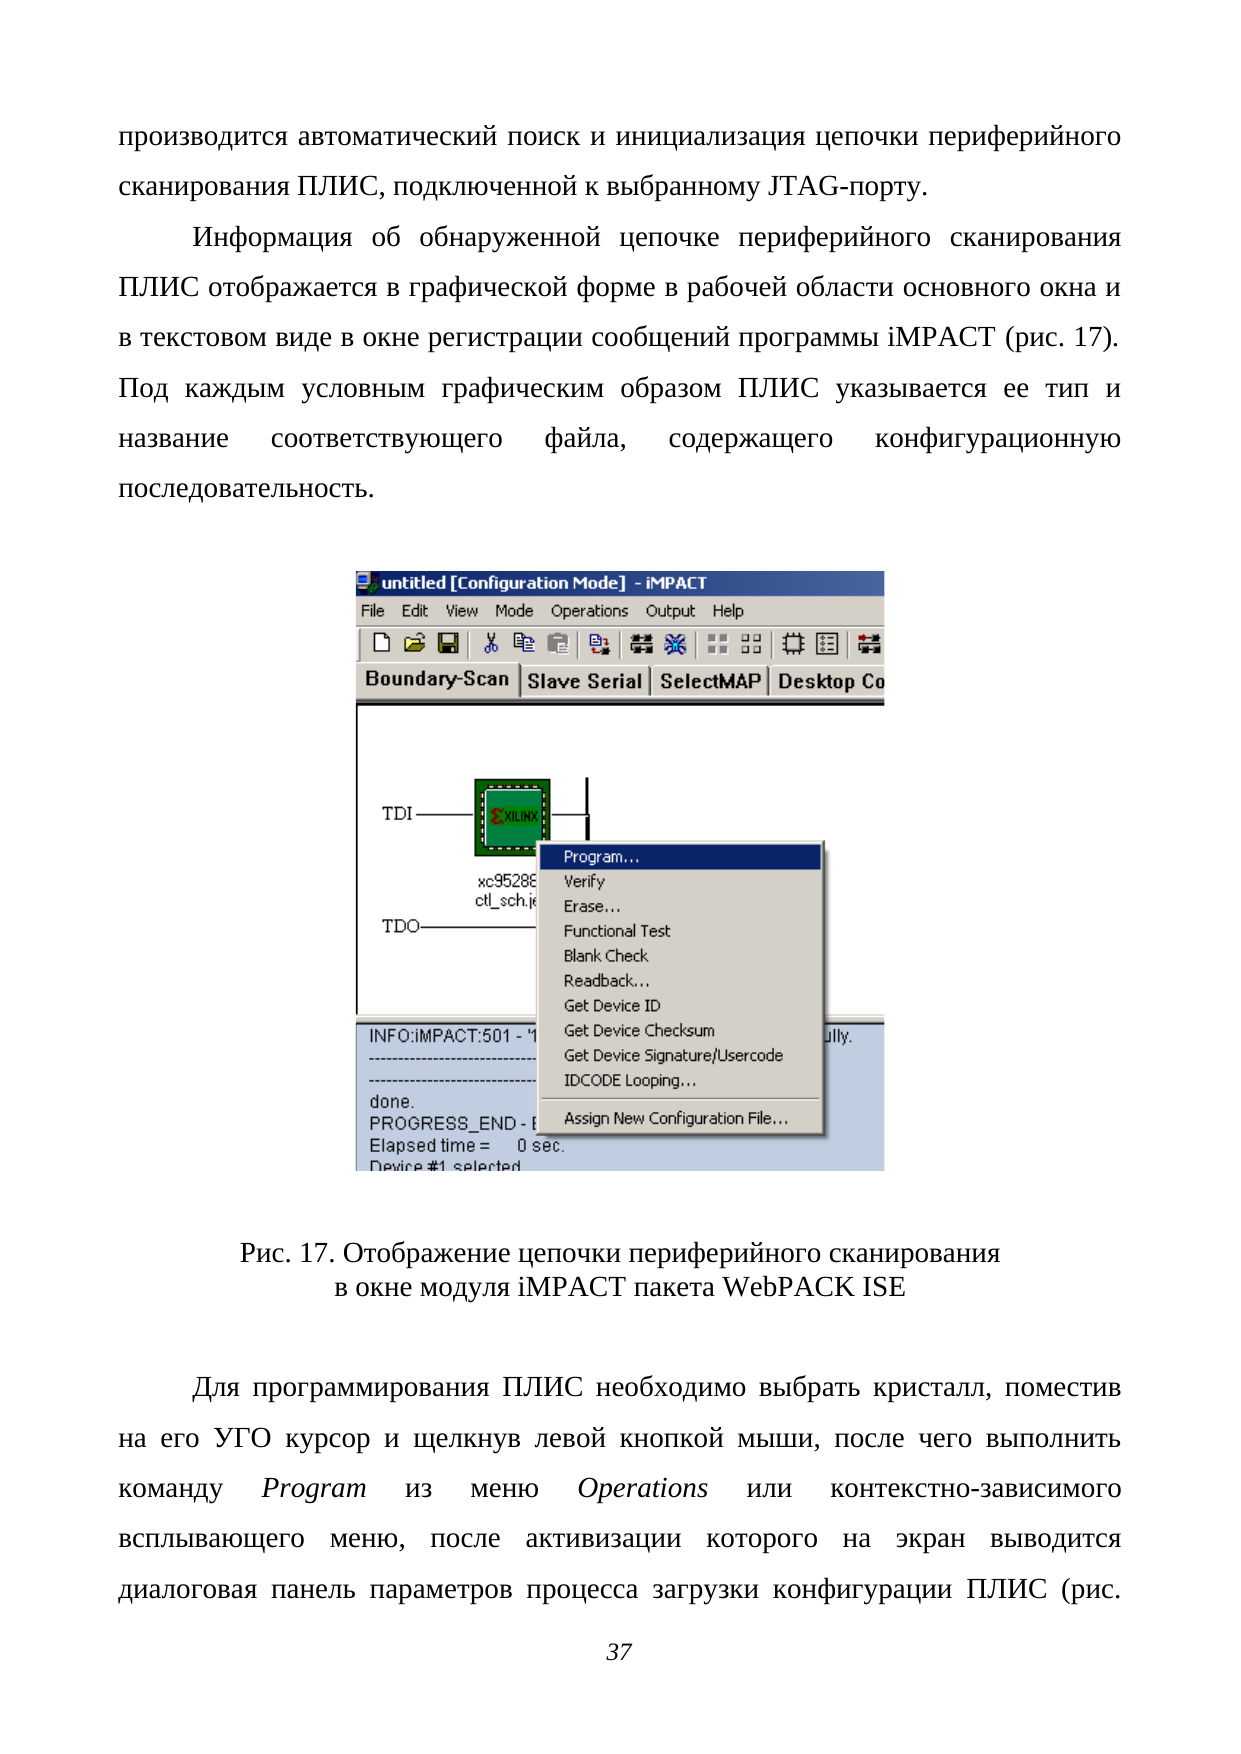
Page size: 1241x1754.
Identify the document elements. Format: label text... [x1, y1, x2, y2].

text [118, 1369, 1122, 1604]
text Информация об обнаруженной цепочке периферийного сканирования ПЛИС отображается в графической форме в рабочей области основного окна и в текстовом виде в окне регистрации сообщений программы iMPACT (рис. 17). Под каждым условным графическим образом ПЛИС указывается ее тип и название соответствующего файла, содержащего конфигурационную последовательность. [118, 219, 1122, 504]
text Рис. 17. Отображение цепочки периферийного сканирования [118, 1235, 1122, 1269]
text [118, 118, 1122, 202]
picture [355, 571, 885, 1171]
text в окне модуля iMPACT пакета WebPACK ISE [118, 1269, 1122, 1302]
